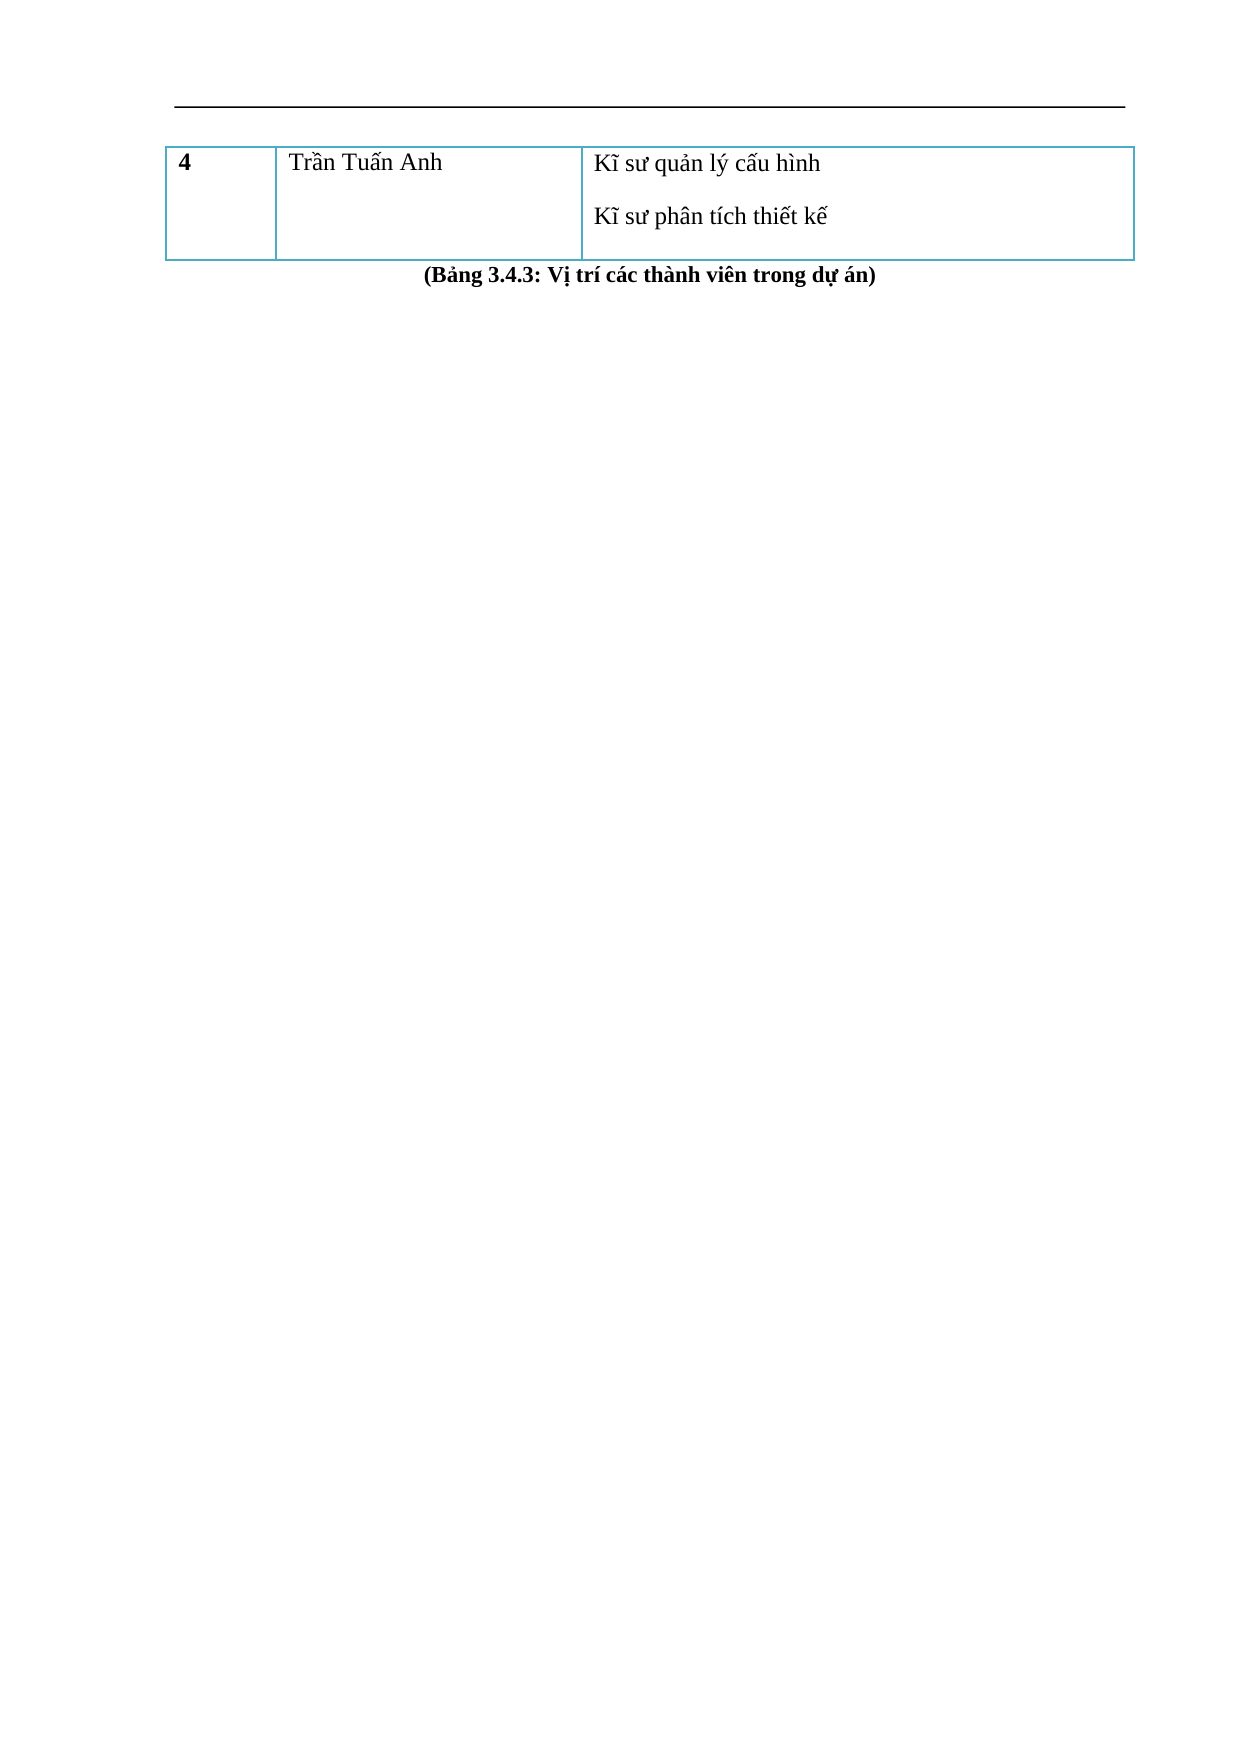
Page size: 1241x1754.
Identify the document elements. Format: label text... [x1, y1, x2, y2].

table_header Kĩ sư quản lý cấu hình Kĩ sư phân tích thiết kế [583, 148, 1133, 259]
table_header Trần Tuấn Anh [277, 148, 581, 259]
table_header 4 [167, 148, 275, 259]
text (Bảng 3.4.3: Vị trí các thành viên trong dự án) [153, 261, 1146, 287]
